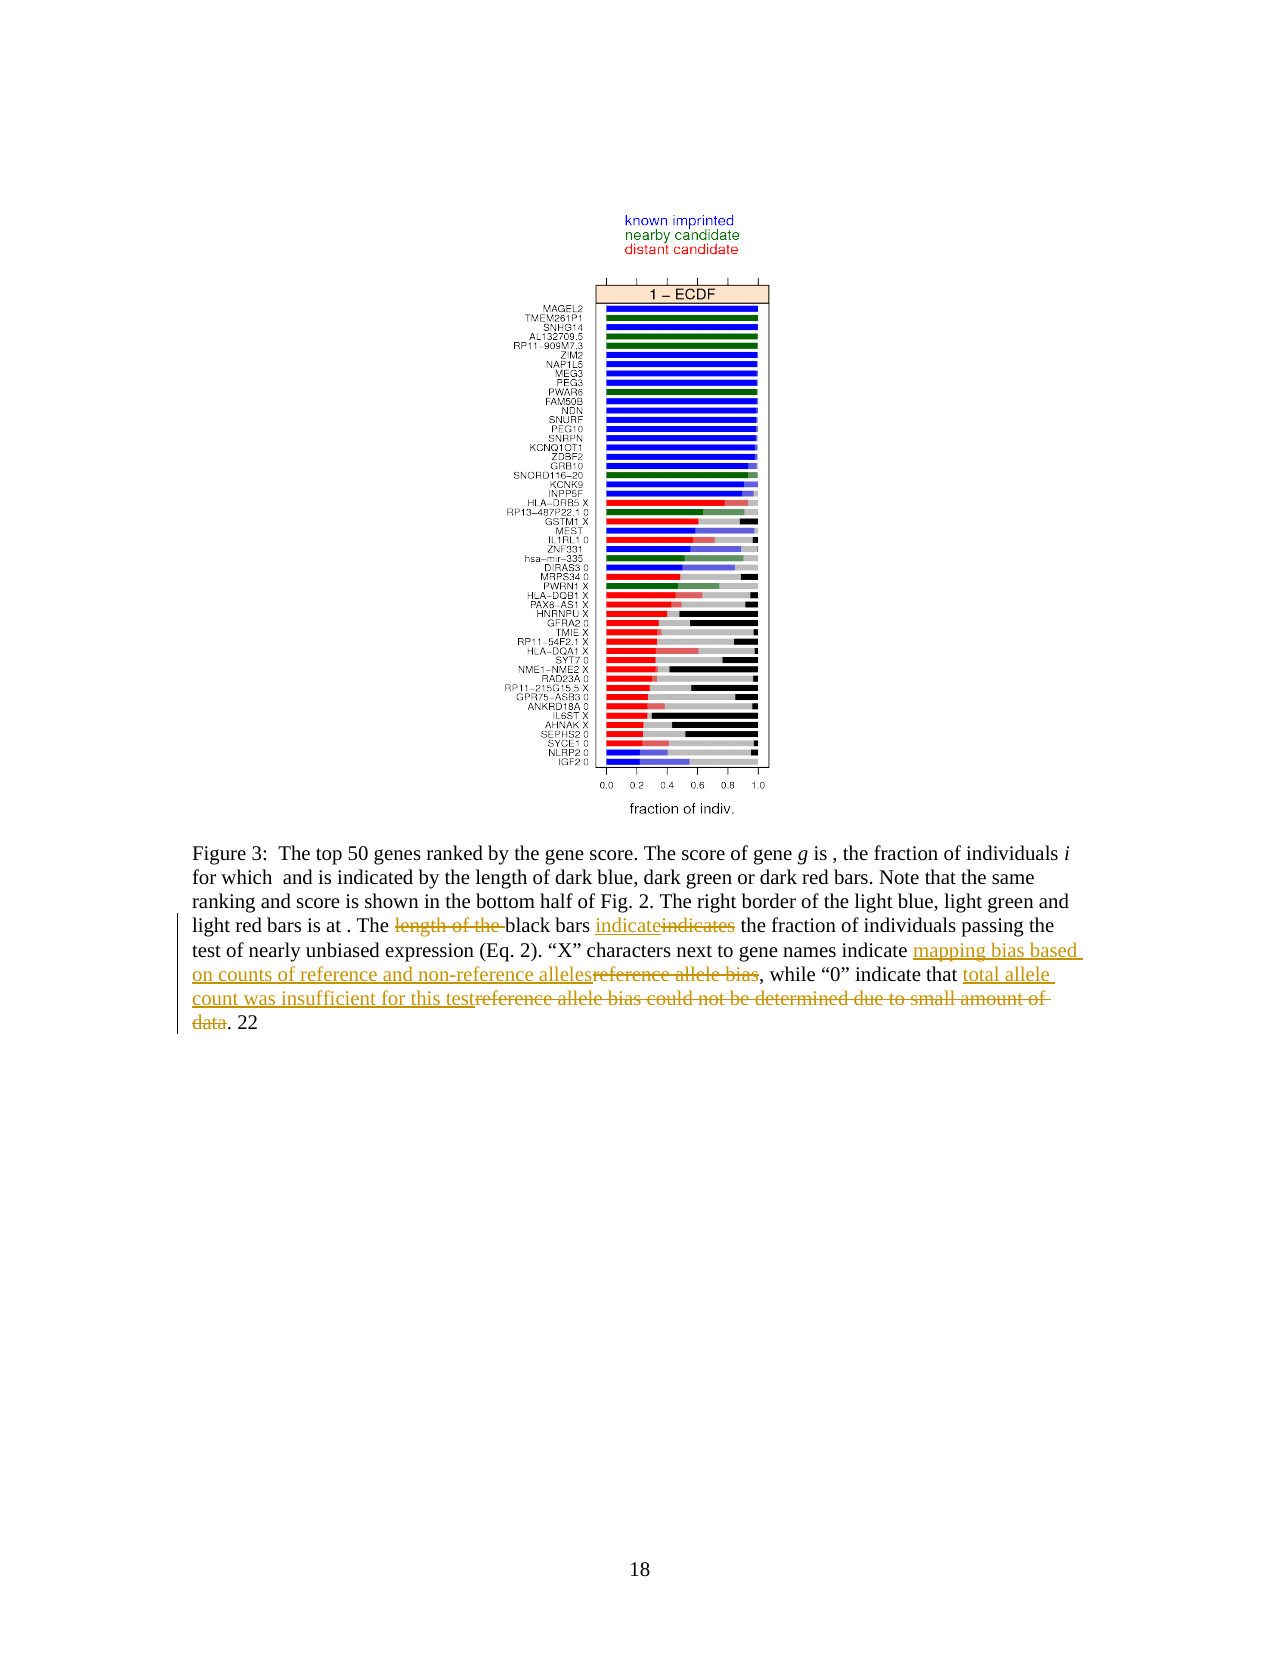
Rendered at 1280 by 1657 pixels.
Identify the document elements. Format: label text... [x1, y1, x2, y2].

text Figure 3: The top 50 genes ranked by the gene score. The score of gene g is , the fraction of individuals i for which and is indicated by the length of dark blue, dark green or dark red bars. Note that the same ranking and score is shown in the bottom half of Fig. 2. The right border of the light blue, light green and light red bars is at . The black bars the fraction of individuals passing the test of nearly unbiased expression (Eq. 2). “X” characters next to gene names indicate , while “0” indicate that . 22 [192, 841, 1087, 1034]
picture [482, 198, 798, 829]
